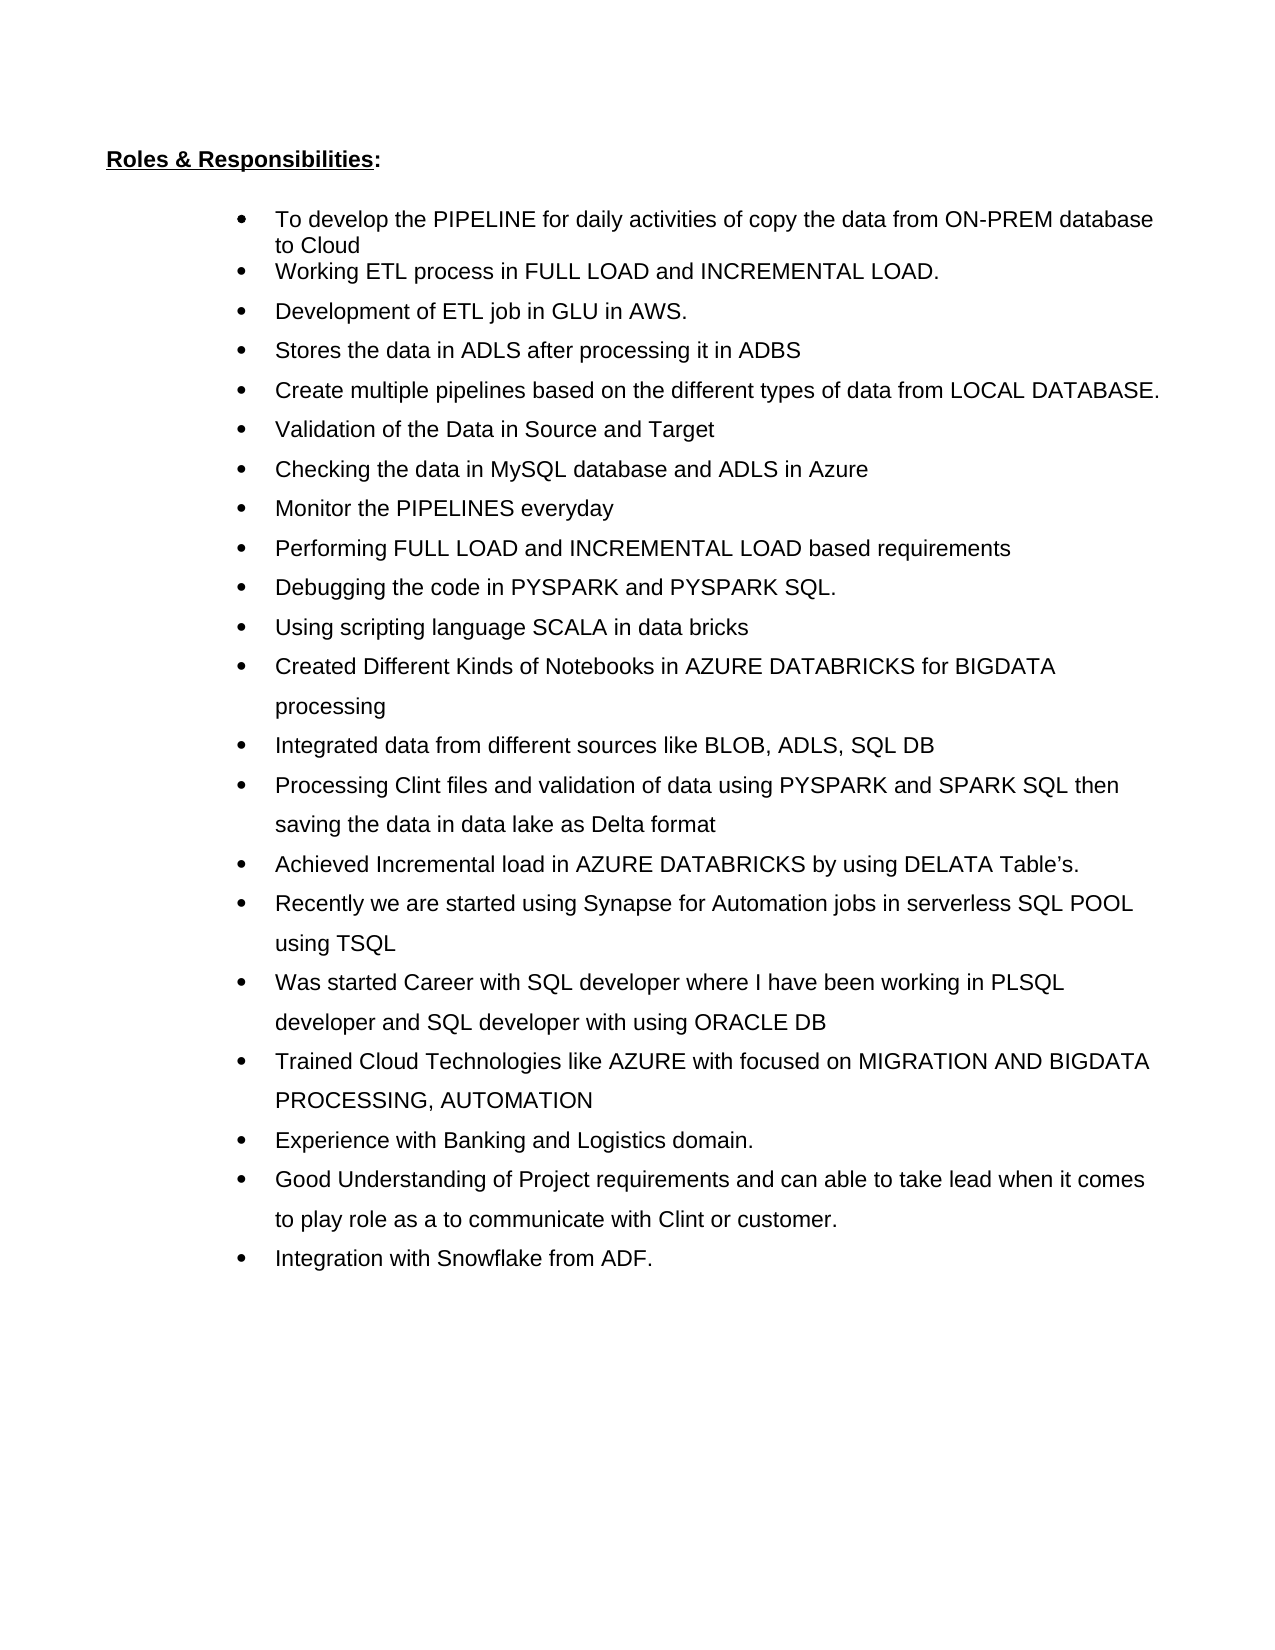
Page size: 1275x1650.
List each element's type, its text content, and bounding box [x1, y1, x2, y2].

list Processing Clint files and validation of data using PYSPARK and SPARK SQL then saving the data in data lake as Delta format [237, 772, 1169, 837]
list Achieved Incremental load in AZURE DATABRICKS by using DELATA Table’s. [237, 851, 1169, 877]
list Working ETL process in FULL LOAD and INCREMENTAL LOAD. [237, 258, 1169, 285]
list Good Understanding of Project requirements and can able to take lead when it comes to play role as a to communicate with Clint or customer. [237, 1166, 1169, 1232]
list Validation of the Data in Source and Target [237, 416, 1169, 443]
list Integration with Snowflake from ADF. [237, 1245, 1169, 1272]
list To develop the PIPELINE for daily activities of copy the data from ON-PREM database to Cloud [237, 206, 1169, 258]
list Trained Cloud Technologies like AZURE with focused on MIGRATION AND BIGDATA PROCESSING, AUTOMATION [237, 1048, 1169, 1114]
list Stores the data in ADLS after processing it in ADBS [237, 337, 1169, 364]
list Was started Career with SQL developer where I have been working in PLSQL developer and SQL developer with using ORACLE DB [237, 969, 1169, 1035]
list Development of ETL job in GLU in AWS. [237, 298, 1169, 324]
list Using scripting language SCALA in data bricks [237, 614, 1169, 640]
list Created Different Kinds of Notebooks in AZURE DATABRICKS for BIGDATA processing [237, 653, 1169, 719]
list Performing FULL LOAD and INCREMENTAL LOAD based requirements [237, 535, 1169, 561]
list Debugging the code in PYSPARK and PYSPARK SQL. [237, 574, 1169, 601]
text Roles & Responsibilities: [106, 146, 1169, 172]
list Monitor the PIPELINES everyday [237, 495, 1169, 522]
list Recently we are started using Synapse for Automation jobs in serverless SQL POOL using TSQL [237, 890, 1169, 956]
list Checking the data in MySQL database and ADLS in Azure [237, 456, 1169, 482]
list Create multiple pipelines based on the different types of data from LOCAL DATABASE. [237, 377, 1169, 403]
list Integrated data from different sources like BLOB, ADLS, SQL DB [237, 732, 1169, 758]
list Experience with Banking and Logistics domain. [237, 1127, 1169, 1153]
